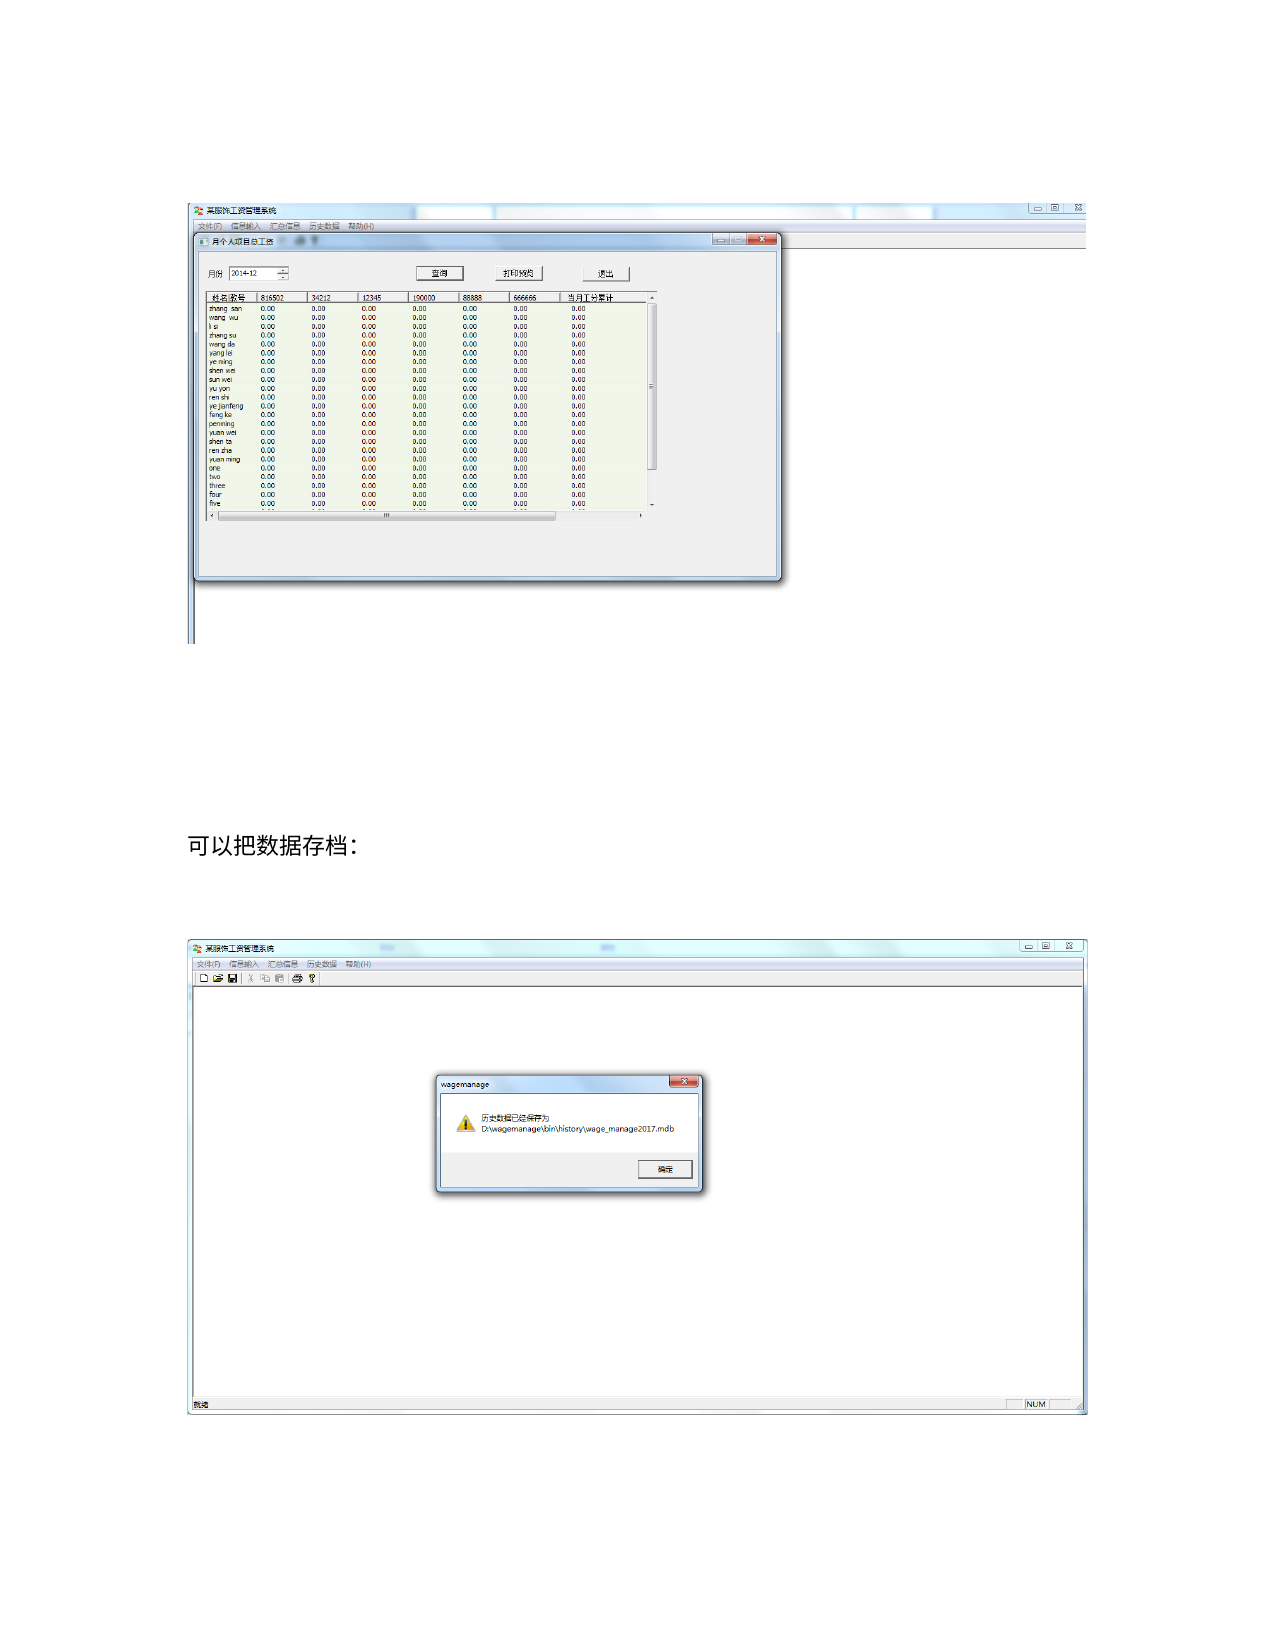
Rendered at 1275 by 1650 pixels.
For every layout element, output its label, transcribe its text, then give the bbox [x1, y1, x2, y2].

text 可以把数据存档： [187, 828, 1087, 861]
picture [187, 203, 1086, 644]
picture [187, 939, 1088, 1415]
